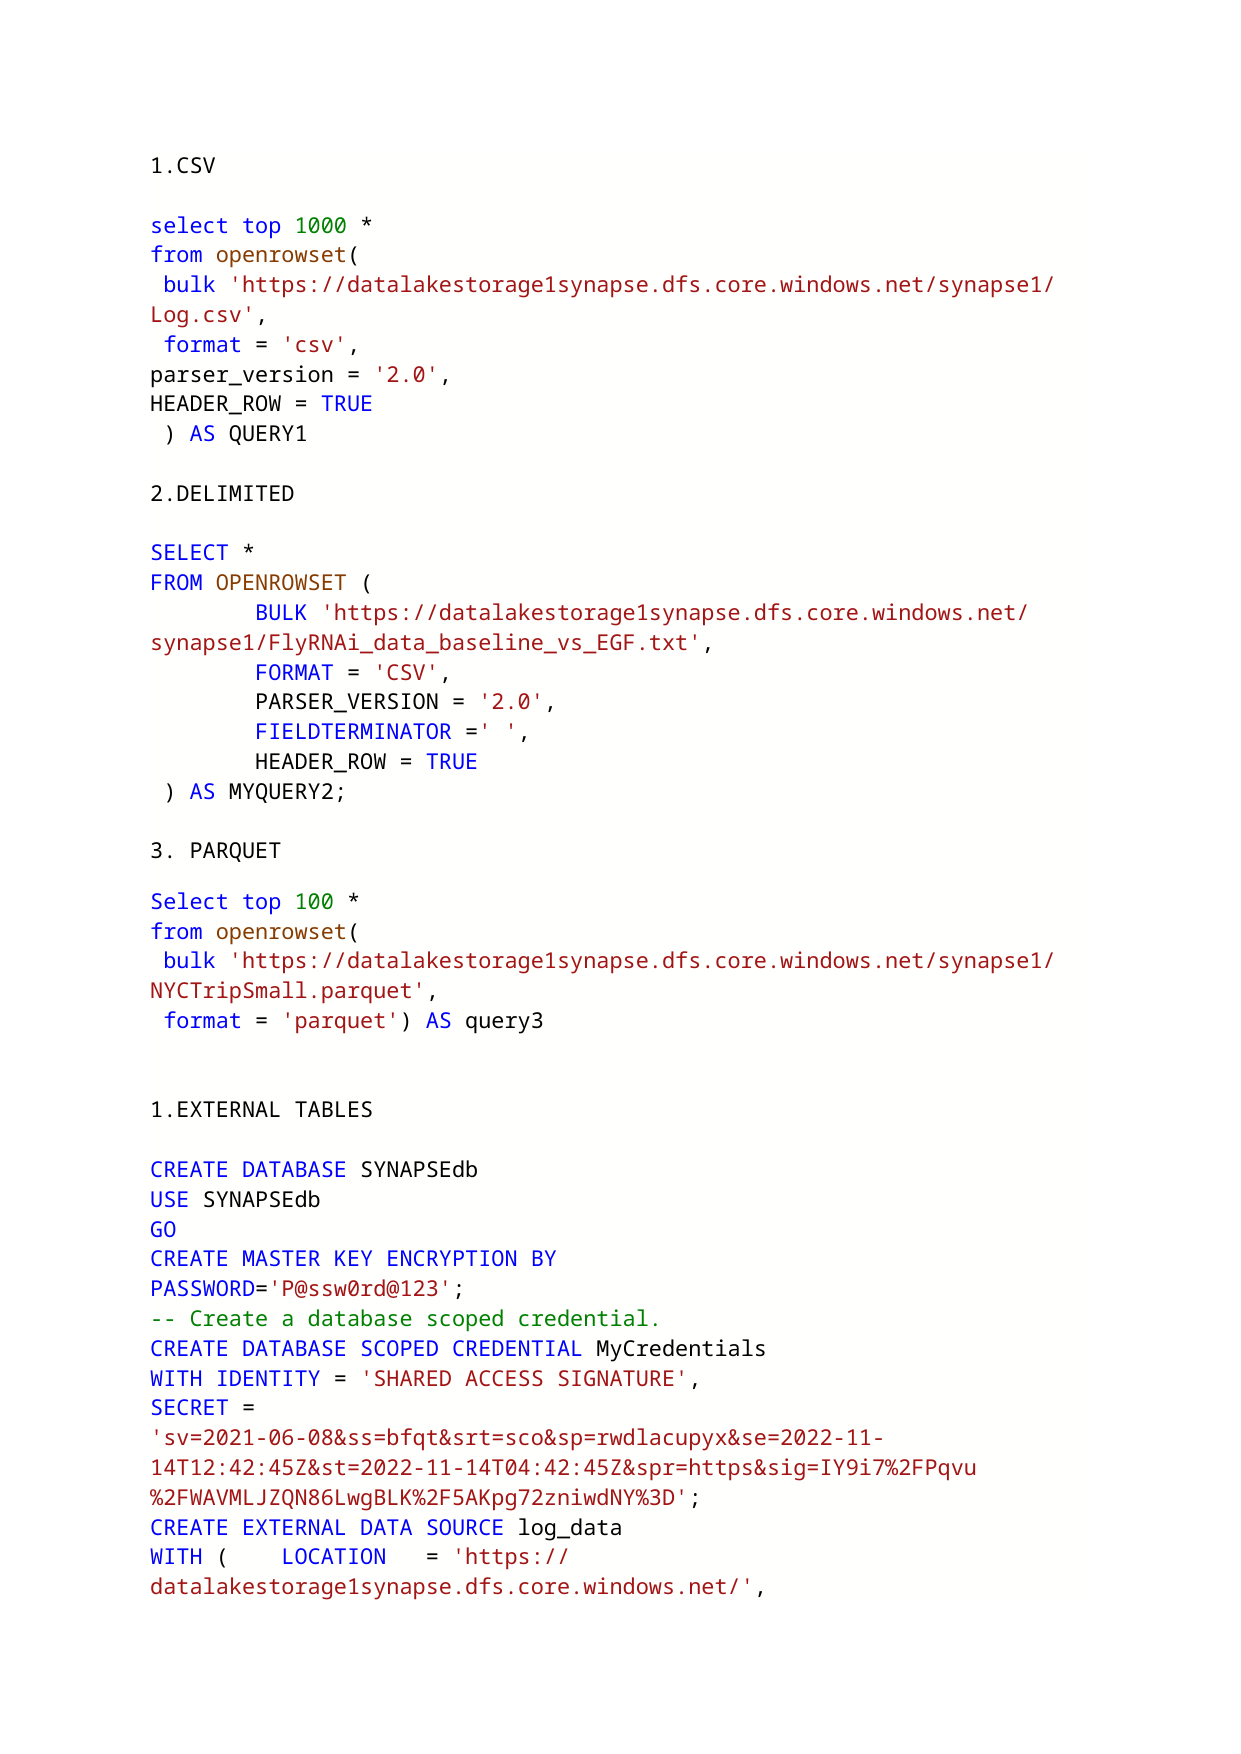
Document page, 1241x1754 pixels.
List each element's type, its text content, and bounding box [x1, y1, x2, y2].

text PASSWORD='P@ssw0rd@123'; [150, 1273, 1090, 1303]
text Select top 100 * [150, 886, 1090, 916]
text select top 1000 * [150, 209, 1090, 239]
text parser_version = '2.0', [150, 358, 1090, 388]
text CREATE DATABASE SCOPED CREDENTIAL MyCredentials [150, 1333, 1090, 1362]
text bulk 'https://datalakestorage1synapse.dfs.core.windows.net/synapse1/NYCTripSmall.parquet', [150, 945, 1090, 1005]
text SELECT * [150, 537, 1090, 567]
text 3. PARQUET [150, 835, 1090, 865]
text FIELDTERMINATOR =' ', [150, 716, 1090, 746]
text 1.EXTERNAL TABLES [150, 1094, 1090, 1124]
text HEADER_ROW = TRUE [150, 746, 1090, 776]
text 2.DELIMITED [150, 478, 1090, 507]
text FORMAT = 'CSV', [150, 656, 1090, 686]
text format = 'parquet') AS query3 [150, 1005, 1090, 1035]
text 'sv=2021-06-08&ss=bfqt&srt=sco&sp=rwdlacupyx&se=2022-11-14T12:42:45Z&st=2022-11-14T04:42:45Z&spr=https&sig=IY9i7%2FPqvu%2FWAVMLJZQN86LwgBLK%2F5AKpg72zniwdNY%3D'; [150, 1422, 1090, 1511]
text WITH ( LOCATION = 'https://datalakestorage1synapse.dfs.core.windows.net/', [150, 1541, 1090, 1601]
text from openrowset( [150, 239, 1090, 269]
text HEADER_ROW = TRUE [150, 388, 1090, 418]
text SECRET = [150, 1392, 1090, 1422]
text BULK 'https://datalakestorage1synapse.dfs.core.windows.net/synapse1/FlyRNAi_data_baseline_vs_EGF.txt', [150, 597, 1090, 656]
text ) AS MYQUERY2; [150, 776, 1090, 805]
text from openrowset( [150, 916, 1090, 945]
text FROM OPENROWSET ( [150, 567, 1090, 597]
text CREATE MASTER KEY ENCRYPTION BY [150, 1243, 1090, 1273]
text ) AS QUERY1 [150, 418, 1090, 448]
text bulk 'https://datalakestorage1synapse.dfs.core.windows.net/synapse1/Log.csv', [150, 269, 1090, 329]
text 1.CSV [150, 150, 1090, 180]
text PARSER_VERSION = '2.0', [150, 686, 1090, 716]
text WITH IDENTITY = 'SHARED ACCESS SIGNATURE', [150, 1362, 1090, 1392]
text CREATE EXTERNAL DATA SOURCE log_data [150, 1511, 1090, 1541]
text -- Create a database scoped credential. [150, 1303, 1090, 1333]
text format = 'csv', [150, 329, 1090, 358]
text GO [150, 1213, 1090, 1243]
text CREATE DATABASE SYNAPSEdb [150, 1154, 1090, 1184]
text USE SYNAPSEdb [150, 1184, 1090, 1213]
